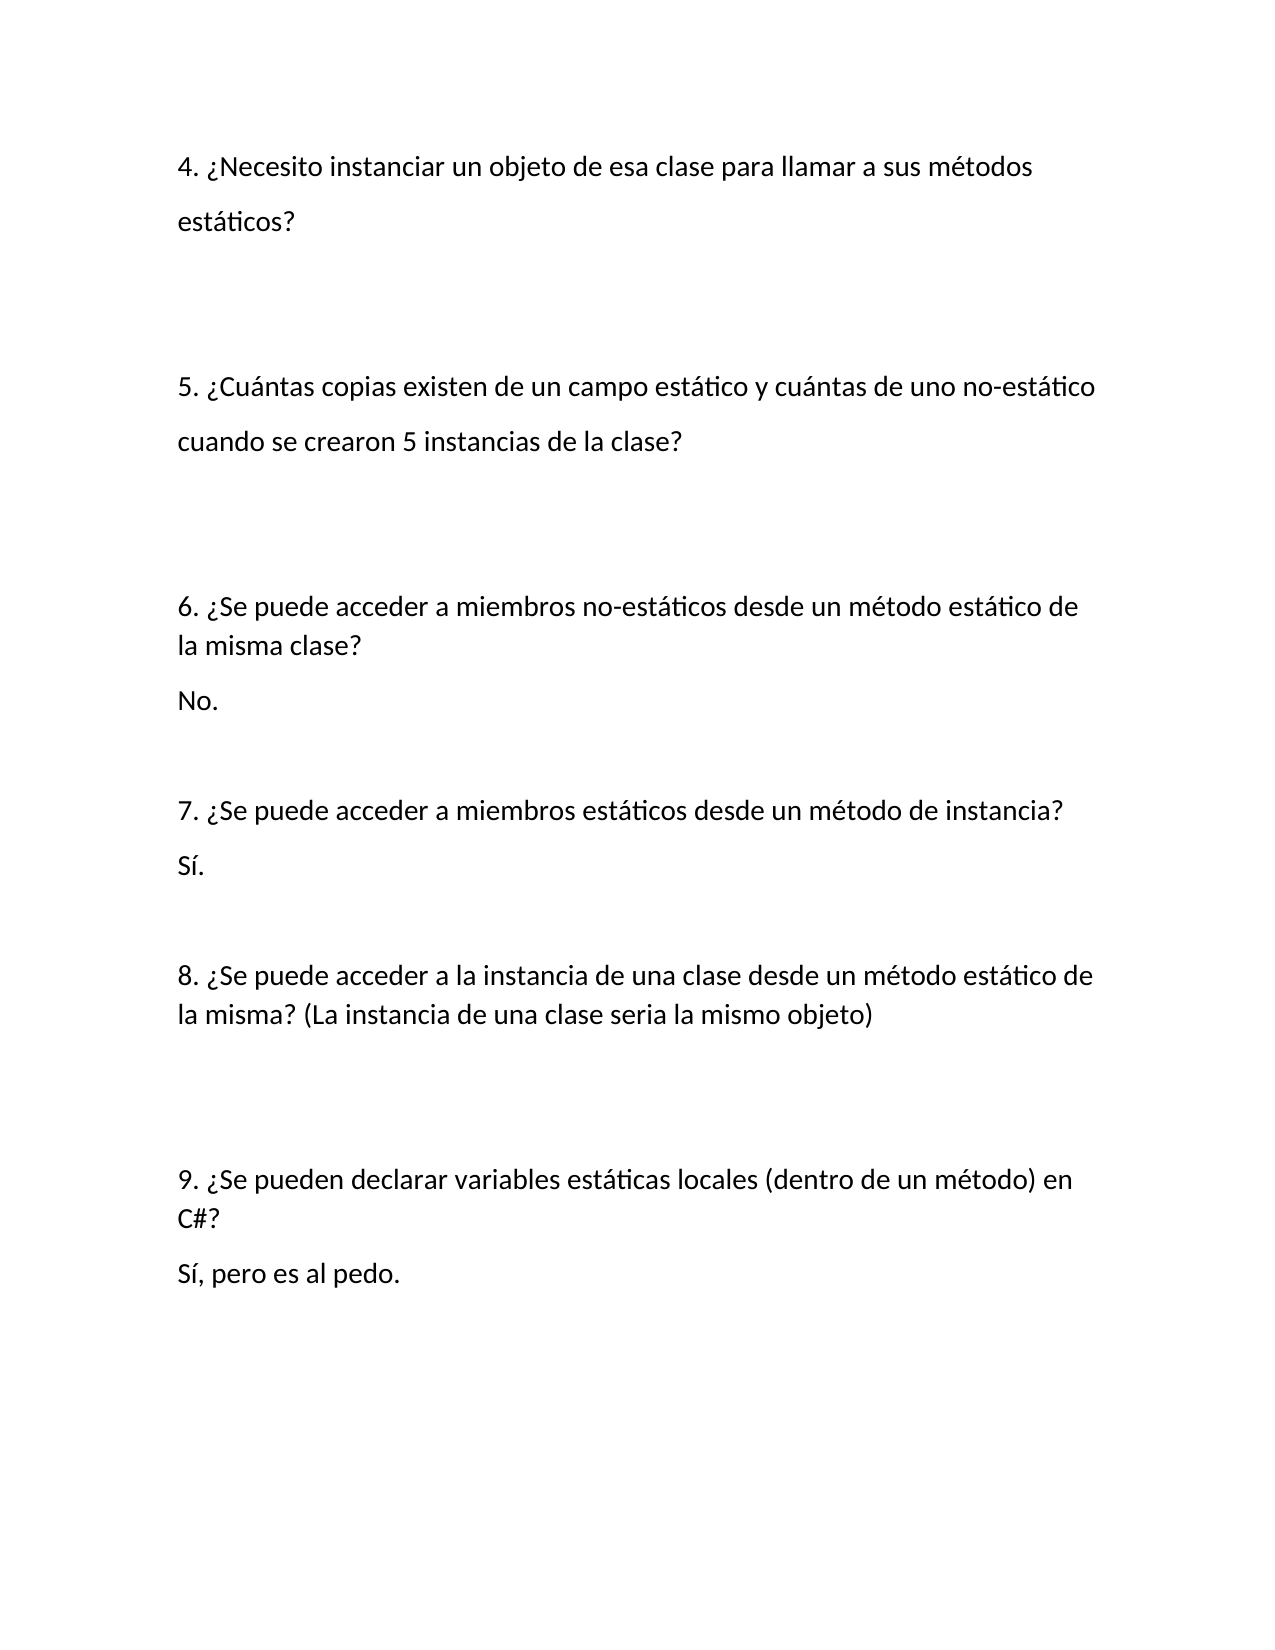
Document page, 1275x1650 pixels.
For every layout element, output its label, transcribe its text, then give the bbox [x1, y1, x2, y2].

text 8. ¿Se puede acceder a la instancia de una clase desde un método estático de la misma? (La instancia de una clase seria la mismo objeto) [177, 957, 1098, 1032]
text 5. ¿Cuántas copias existen de un campo estático y cuántas de uno no-estático [177, 368, 1098, 404]
text estáticos? [177, 203, 1098, 238]
text Sí, pero es al pedo. [177, 1255, 1098, 1290]
text 9. ¿Se pueden declarar variables estáticas locales (dentro de un método) en C#? [177, 1161, 1098, 1235]
text 6. ¿Se puede acceder a miembros no-estáticos desde un método estático de la misma clase? [177, 588, 1098, 662]
text 7. ¿Se puede acceder a miembros estáticos desde un método de instancia? [177, 792, 1098, 828]
text cuando se crearon 5 instancias de la clase? [177, 423, 1098, 459]
text 4. ¿Necesito instanciar un objeto de esa clase para llamar a sus métodos [177, 148, 1098, 183]
text No. [177, 682, 1098, 718]
text Sí. [177, 847, 1098, 883]
